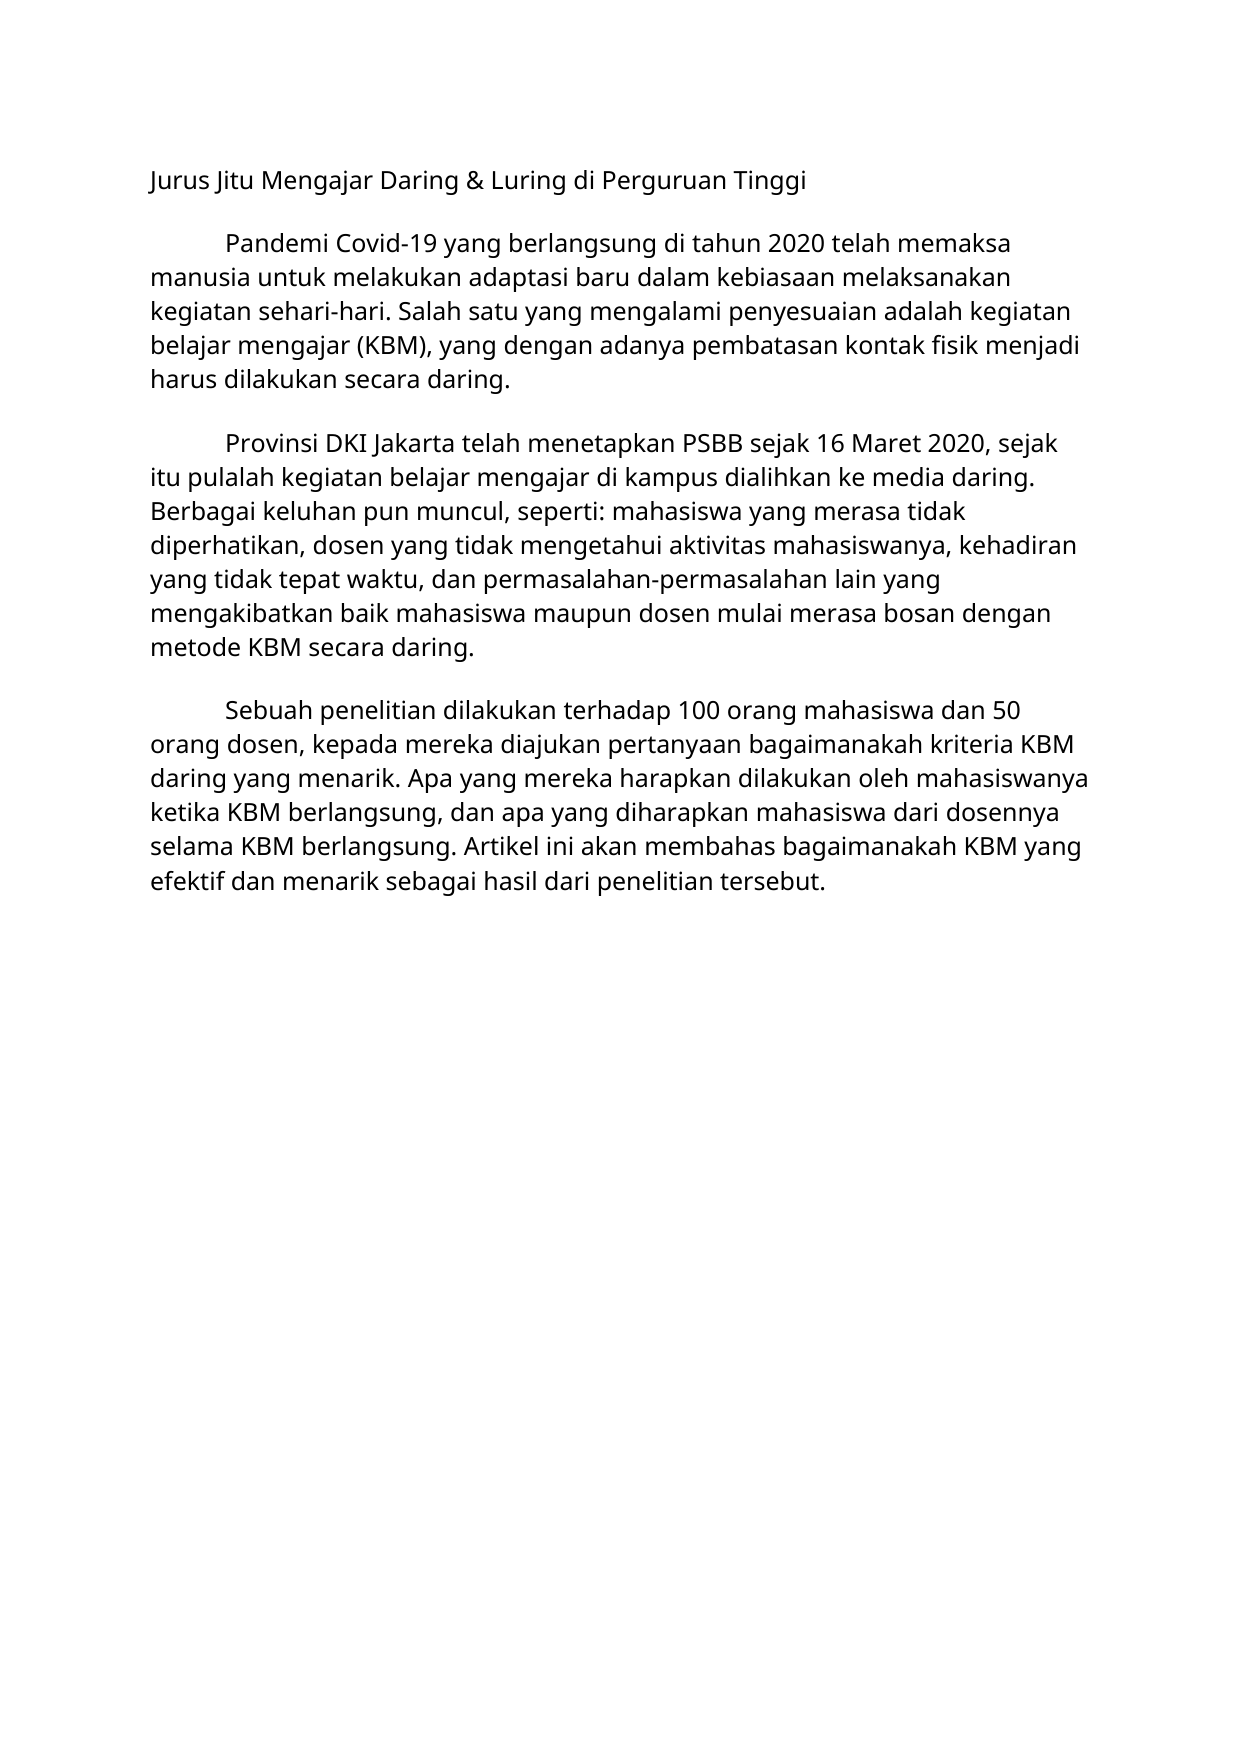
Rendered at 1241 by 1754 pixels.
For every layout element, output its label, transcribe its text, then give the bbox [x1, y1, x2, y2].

text Provinsi DKI Jakarta telah menetapkan PSBB sejak 16 Maret 2020, sejak itu pulalah kegiatan belajar mengajar di kampus dialihkan ke media daring. Berbagai keluhan pun muncul, seperti: mahasiswa yang merasa tidak diperhatikan, dosen yang tidak mengetahui aktivitas mahasiswanya, kehadiran yang tidak tepat waktu, dan permasalahan-permasalahan lain yang mengakibatkan baik mahasiswa maupun dosen mulai merasa bosan dengan metode KBM secara daring. [150, 425, 1090, 664]
text Jurus Jitu Mengajar Daring & Luring di Perguruan Tinggi [150, 162, 1090, 197]
text Sebuah penelitian dilakukan terhadap 100 orang mahasiswa dan 50 orang dosen, kepada mereka diajukan pertanyaan bagaimanakah kriteria KBM daring yang menarik. Apa yang mereka harapkan dilakukan oleh mahasiswanya ketika KBM berlangsung, dan apa yang diharapkan mahasiswa dari dosennya selama KBM berlangsung. Artikel ini akan membahas bagaimanakah KBM yang efektif dan menarik sebagai hasil dari penelitian tersebut. [150, 693, 1090, 897]
text Pandemi Covid-19 yang berlangsung di tahun 2020 telah memaksa manusia untuk melakukan adaptasi baru dalam kebiasaan melaksanakan kegiatan sehari-hari. Salah satu yang mengalami penyesuaian adalah kegiatan belajar mengajar (KBM), yang dengan adanya pembatasan kontak fisik menjadi harus dilakukan secara daring. [150, 226, 1090, 396]
